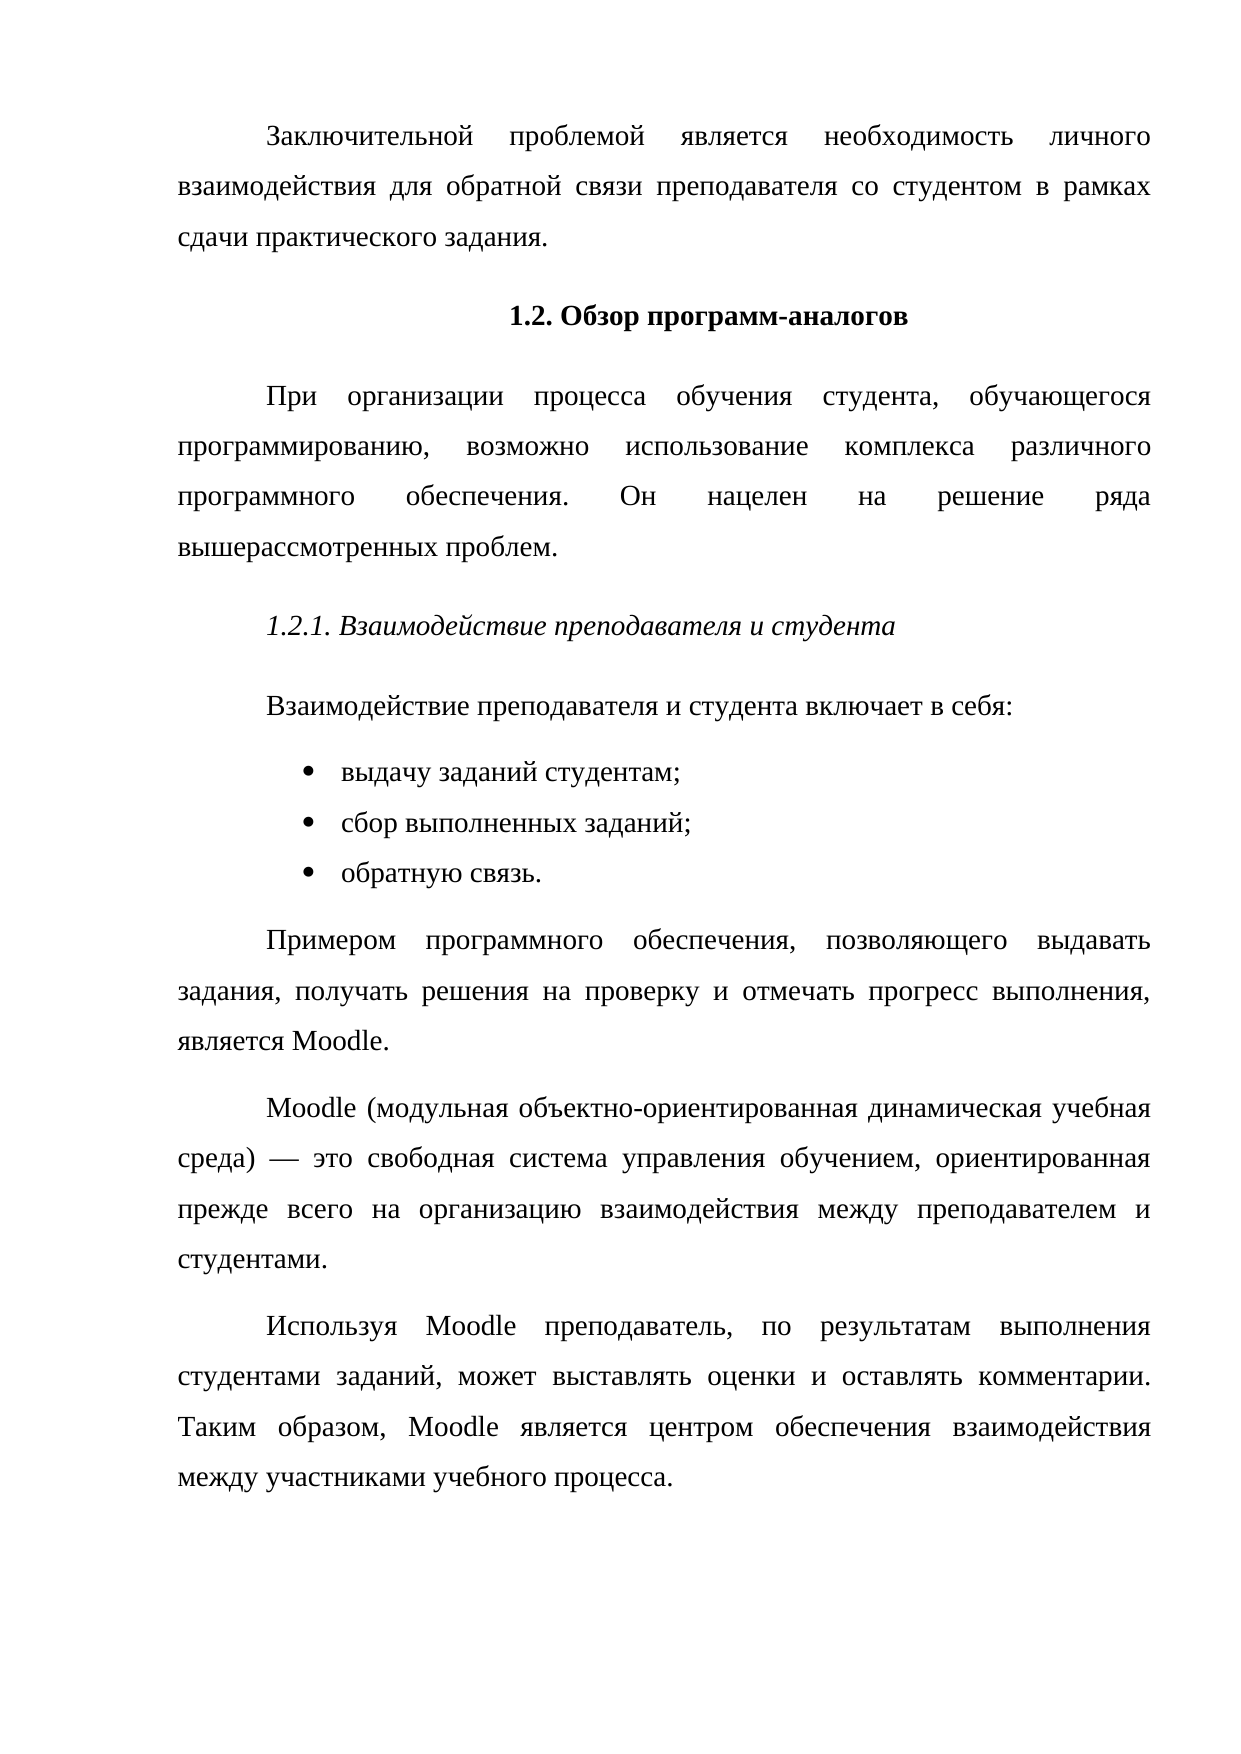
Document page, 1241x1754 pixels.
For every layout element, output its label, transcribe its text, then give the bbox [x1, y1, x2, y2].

text Примером программного обеспечения, позволяющего выдавать задания, получать решения на проверку и отмечать прогресс выполнения, является Moodle. [177, 922, 1152, 1057]
text При организации процесса обучения студента, обучающегося программированию, возможно использование комплекса различного программного обеспечения. Он нацелен на решение ряда вышерассмотренных проблем. [177, 378, 1152, 562]
list обратную связь. [303, 855, 1152, 889]
subtitle 1.2.1. Взаимодействие преподавателя и студента [177, 608, 1152, 642]
text Заключительной проблемой является необходимость личного взаимодействия для обратной связи преподавателя со студентом в рамках сдачи практического задания. [177, 118, 1152, 252]
subtitle 1.2. Обзор программ-аналогов [177, 298, 1152, 332]
text Moodle (модульная объектно-ориентированная динамическая учебная среда) — это свободная система управления обучением, ориентированная прежде всего на организацию взаимодействия между преподавателем и студентами. [177, 1090, 1152, 1274]
text Используя Moodle преподаватель, по результатам выполнения студентами заданий, может выставлять оценки и оставлять комментарии. Таким образом, Moodle является центром обеспечения взаимодействия между участниками учебного процесса. [177, 1308, 1152, 1492]
list сбор выполненных заданий; [303, 805, 1152, 839]
text Взаимодействие преподавателя и студента включает в себя: [177, 688, 1152, 721]
list выдачу заданий студентам; [303, 754, 1152, 788]
